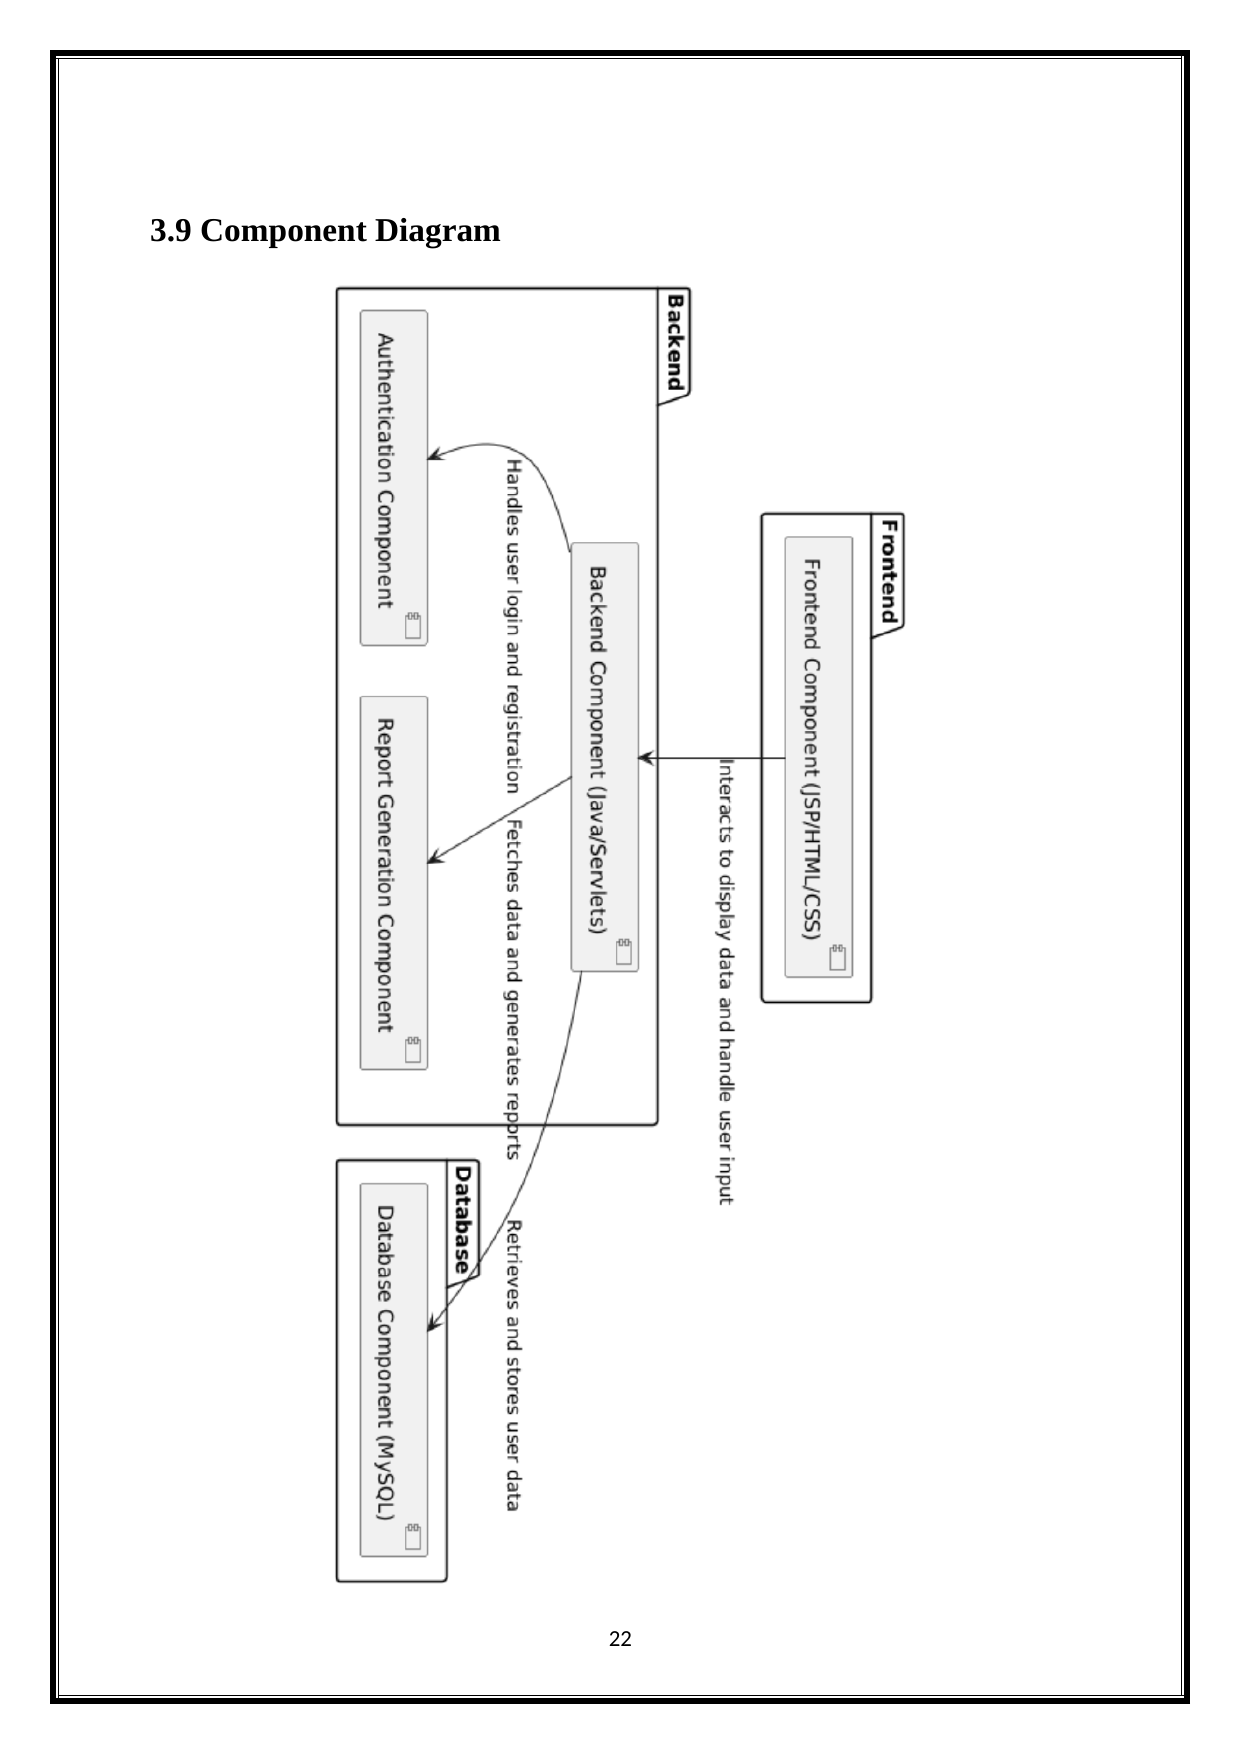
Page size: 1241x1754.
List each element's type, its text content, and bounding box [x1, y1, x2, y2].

text 3.9 Component Diagram [150, 210, 1090, 248]
picture [329, 280, 912, 1588]
